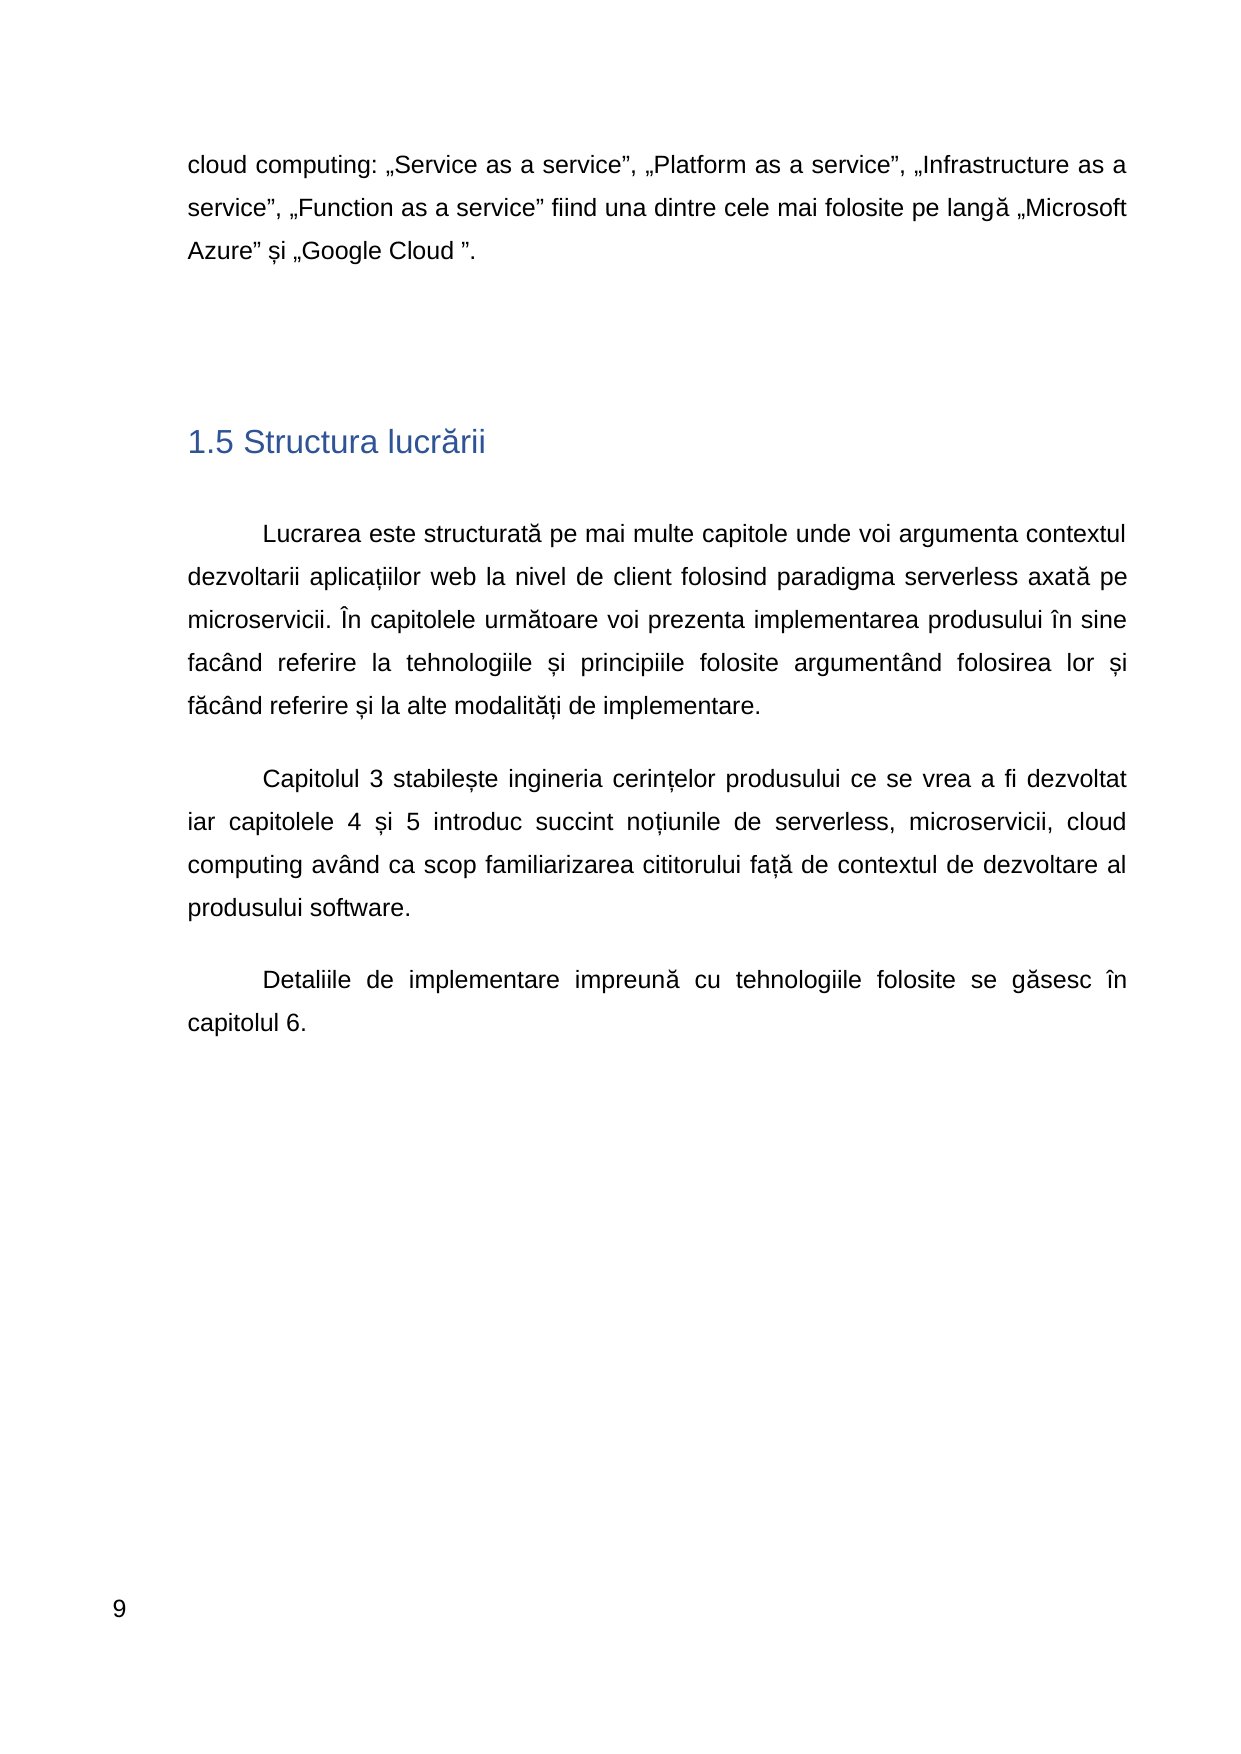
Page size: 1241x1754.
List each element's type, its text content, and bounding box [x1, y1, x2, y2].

subtitle 1.5 Structura lucrării [112, 422, 1128, 461]
text Lucrarea este structurată pe mai multe capitole unde voi argumenta contextul dezvoltarii aplicațiilor web la nivel de client folosind paradigma serverless axată pe microservicii. În capitolele următoare voi prezenta implementarea produsului în sine facând referire la tehnologiile și principiile folosite argumentând folosirea lor și făcând referire și la alte modalități de implementare. [187, 519, 1128, 720]
text Capitolul 3 stabilește ingineria cerințelor produsului ce se vrea a fi dezvoltat iar capitolele 4 și 5 introduc succint noțiunile de serverless, microservicii, cloud computing având ca scop familiarizarea cititorului față de contextul de dezvoltare al produsului software. [187, 764, 1128, 922]
text Detaliile de implementare impreună cu tehnologiile folosite se găsesc în capitolul 6. [187, 965, 1128, 1037]
